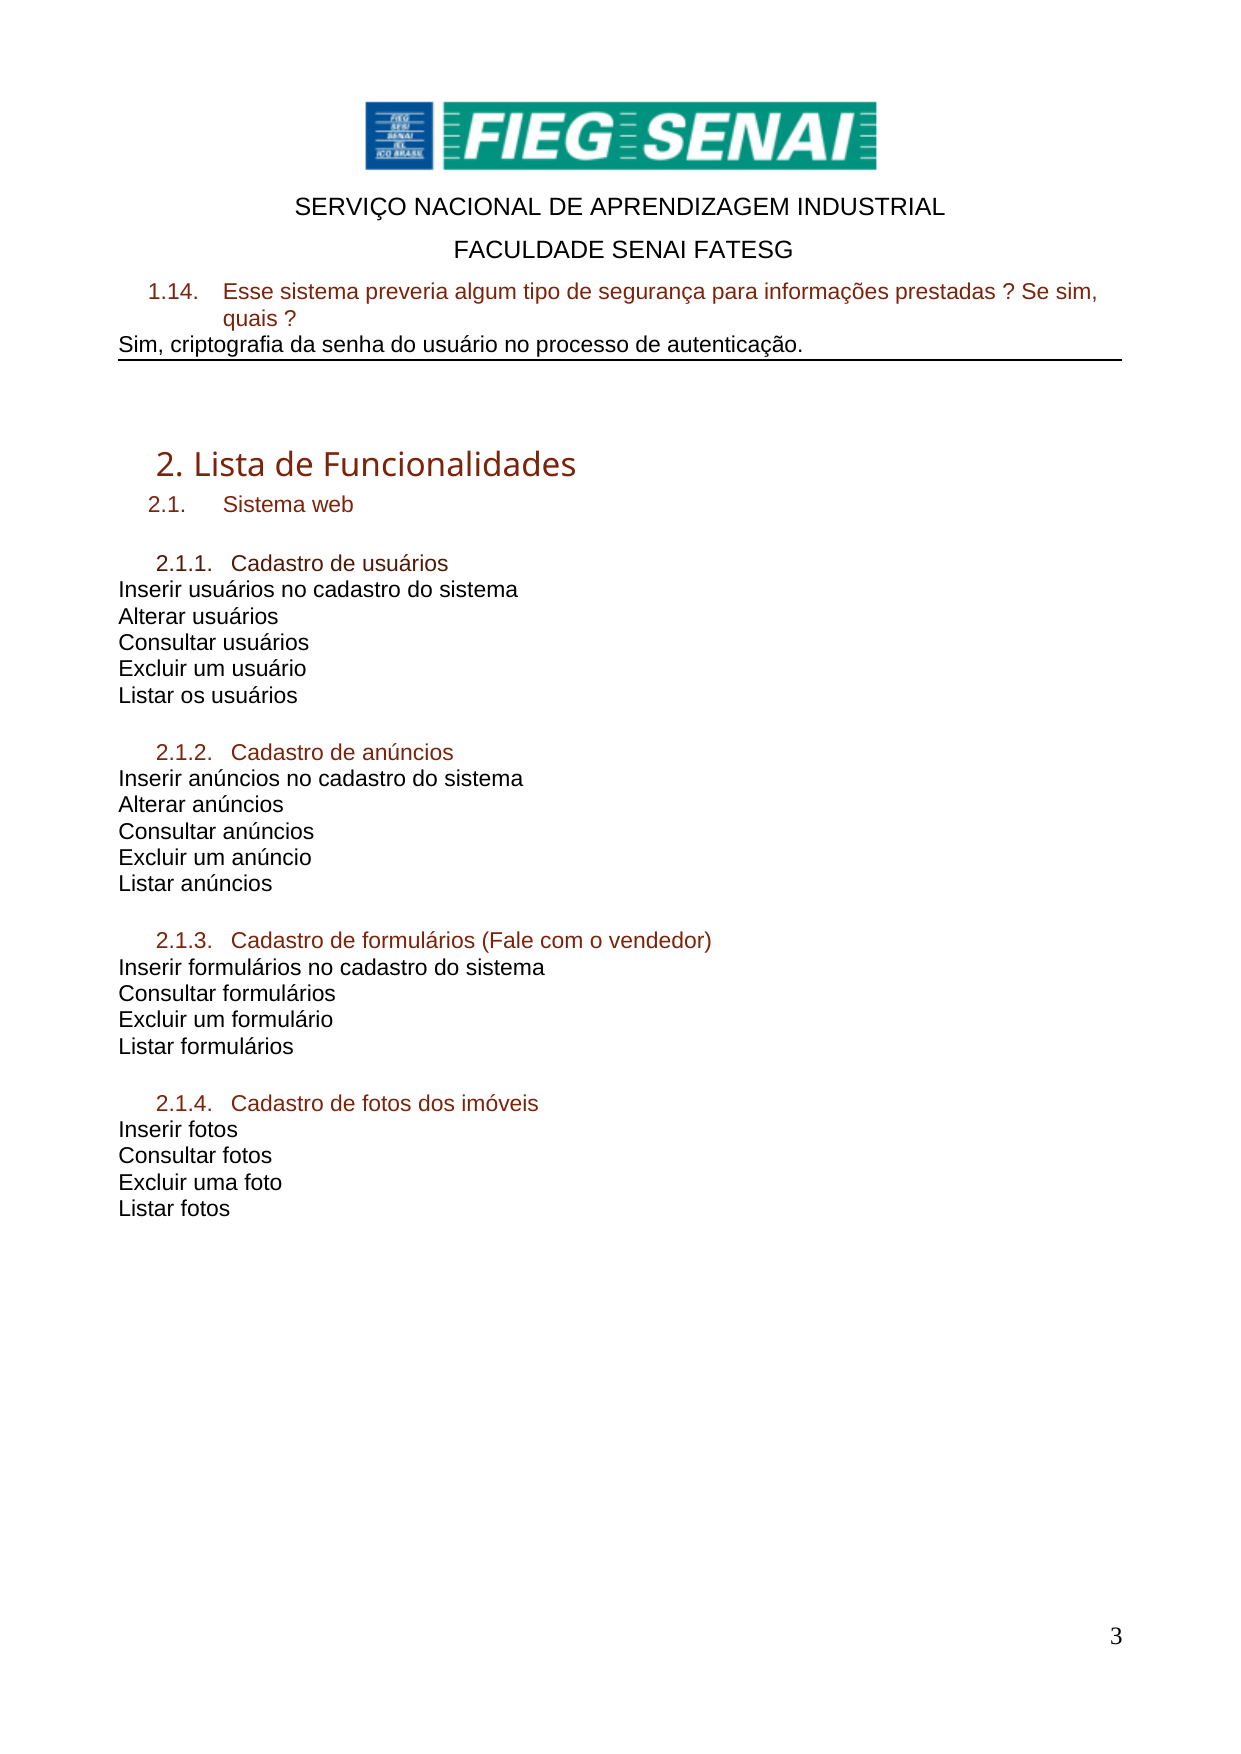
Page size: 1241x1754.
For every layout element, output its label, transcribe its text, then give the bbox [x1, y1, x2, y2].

subtitle Lista de Funcionalidades [156, 441, 1122, 487]
text Excluir um formulário [118, 1006, 1122, 1033]
text Inserir anúncios no cadastro do sistema [118, 765, 1122, 791]
text Consultar formulários [118, 980, 1122, 1006]
text Inserir usuários no cadastro do sistema [118, 576, 1122, 603]
text Consultar usuários [118, 629, 1122, 655]
text Listar anúncios [118, 870, 1122, 897]
text Alterar anúncios [118, 791, 1122, 818]
subtitle Cadastro de fotos dos imóveis [156, 1089, 1122, 1116]
text Sim, criptografia da senha do usuário no processo de autenticação. [118, 331, 1122, 359]
subtitle Sistema web [148, 491, 1122, 517]
text Listar os usuários [118, 682, 1122, 708]
text Inserir formulários no cadastro do sistema [118, 954, 1122, 980]
subtitle Cadastro de usuários [156, 550, 1122, 576]
subtitle Esse sistema preveria algum tipo de segurança para informações prestadas ? Se sim, quais ? [148, 278, 1122, 331]
text Excluir um anúncio [118, 844, 1122, 870]
subtitle Cadastro de anúncios [156, 739, 1122, 765]
text Consultar fotos [118, 1142, 1122, 1169]
text Alterar usuários [118, 603, 1122, 629]
text Excluir um usuário [118, 655, 1122, 682]
subtitle Cadastro de formulários (Fale com o vendedor) [156, 927, 1122, 954]
text Listar formulários [118, 1033, 1122, 1059]
text Inserir fotos [118, 1116, 1122, 1142]
picture [355, 96, 885, 178]
text Listar fotos [118, 1195, 1122, 1221]
text Excluir uma foto [118, 1169, 1122, 1195]
text Consultar anúncios [118, 818, 1122, 844]
